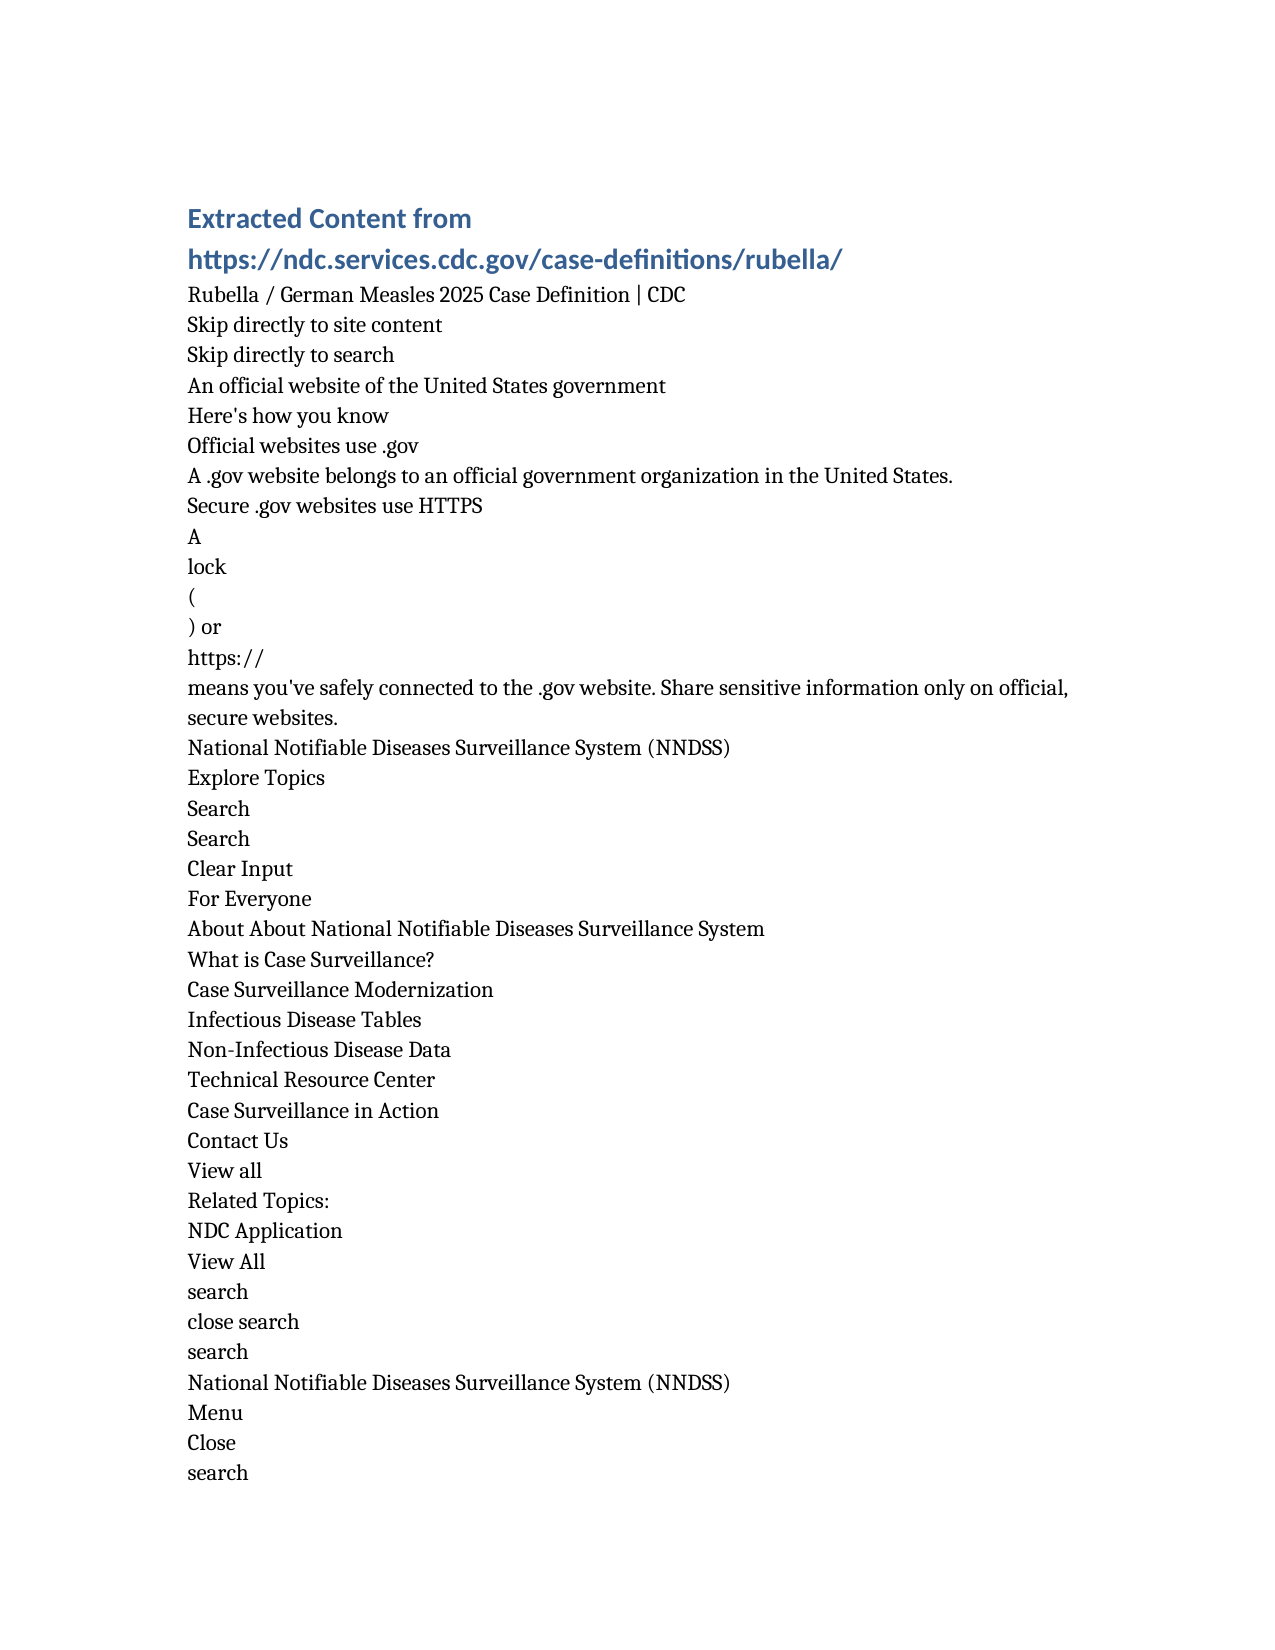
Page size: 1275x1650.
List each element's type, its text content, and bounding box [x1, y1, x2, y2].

subtitle Extracted Content from https://ndc.services.cdc.gov/case-definitions/rubella/ [187, 200, 1087, 277]
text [187, 282, 1087, 1486]
